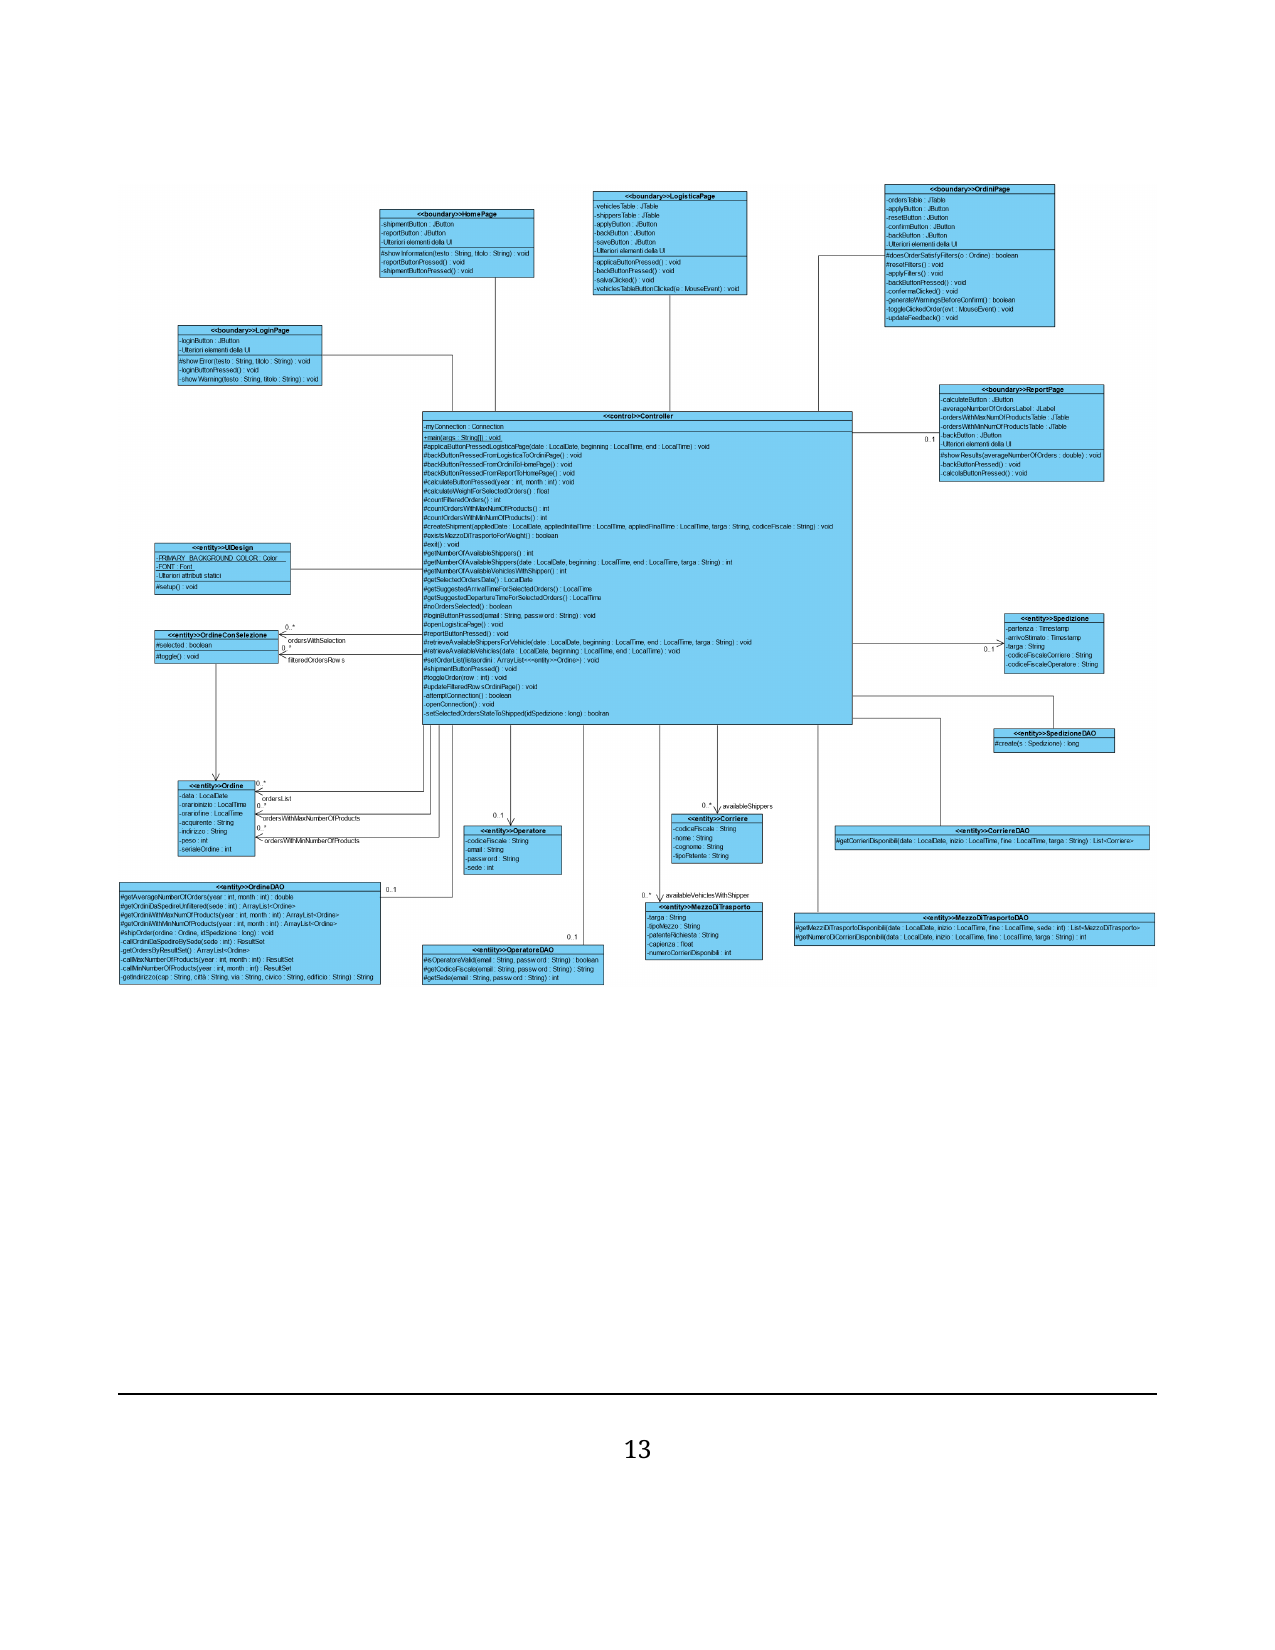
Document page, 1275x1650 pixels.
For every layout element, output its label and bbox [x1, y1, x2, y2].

picture [118, 184, 1157, 987]
